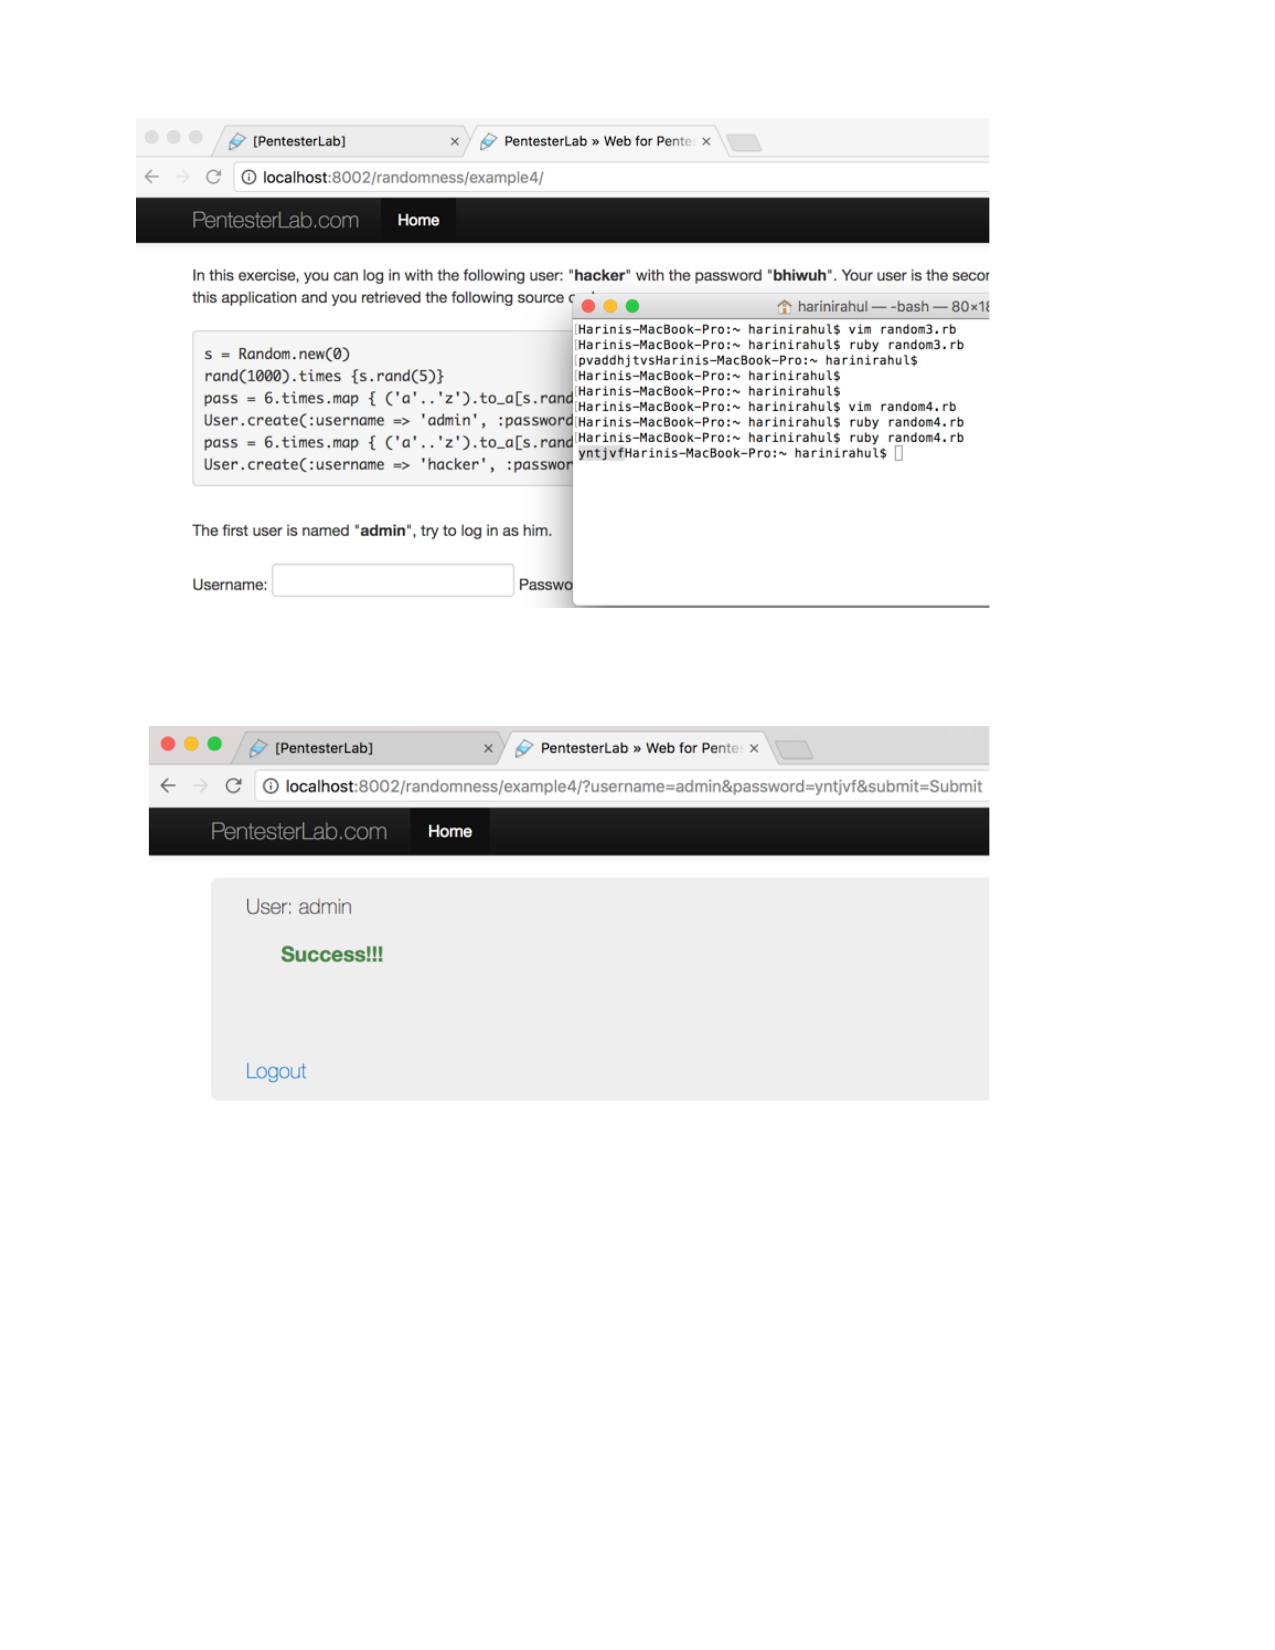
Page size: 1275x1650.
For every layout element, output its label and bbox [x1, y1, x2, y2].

picture [148, 726, 990, 1110]
picture [136, 118, 990, 608]
